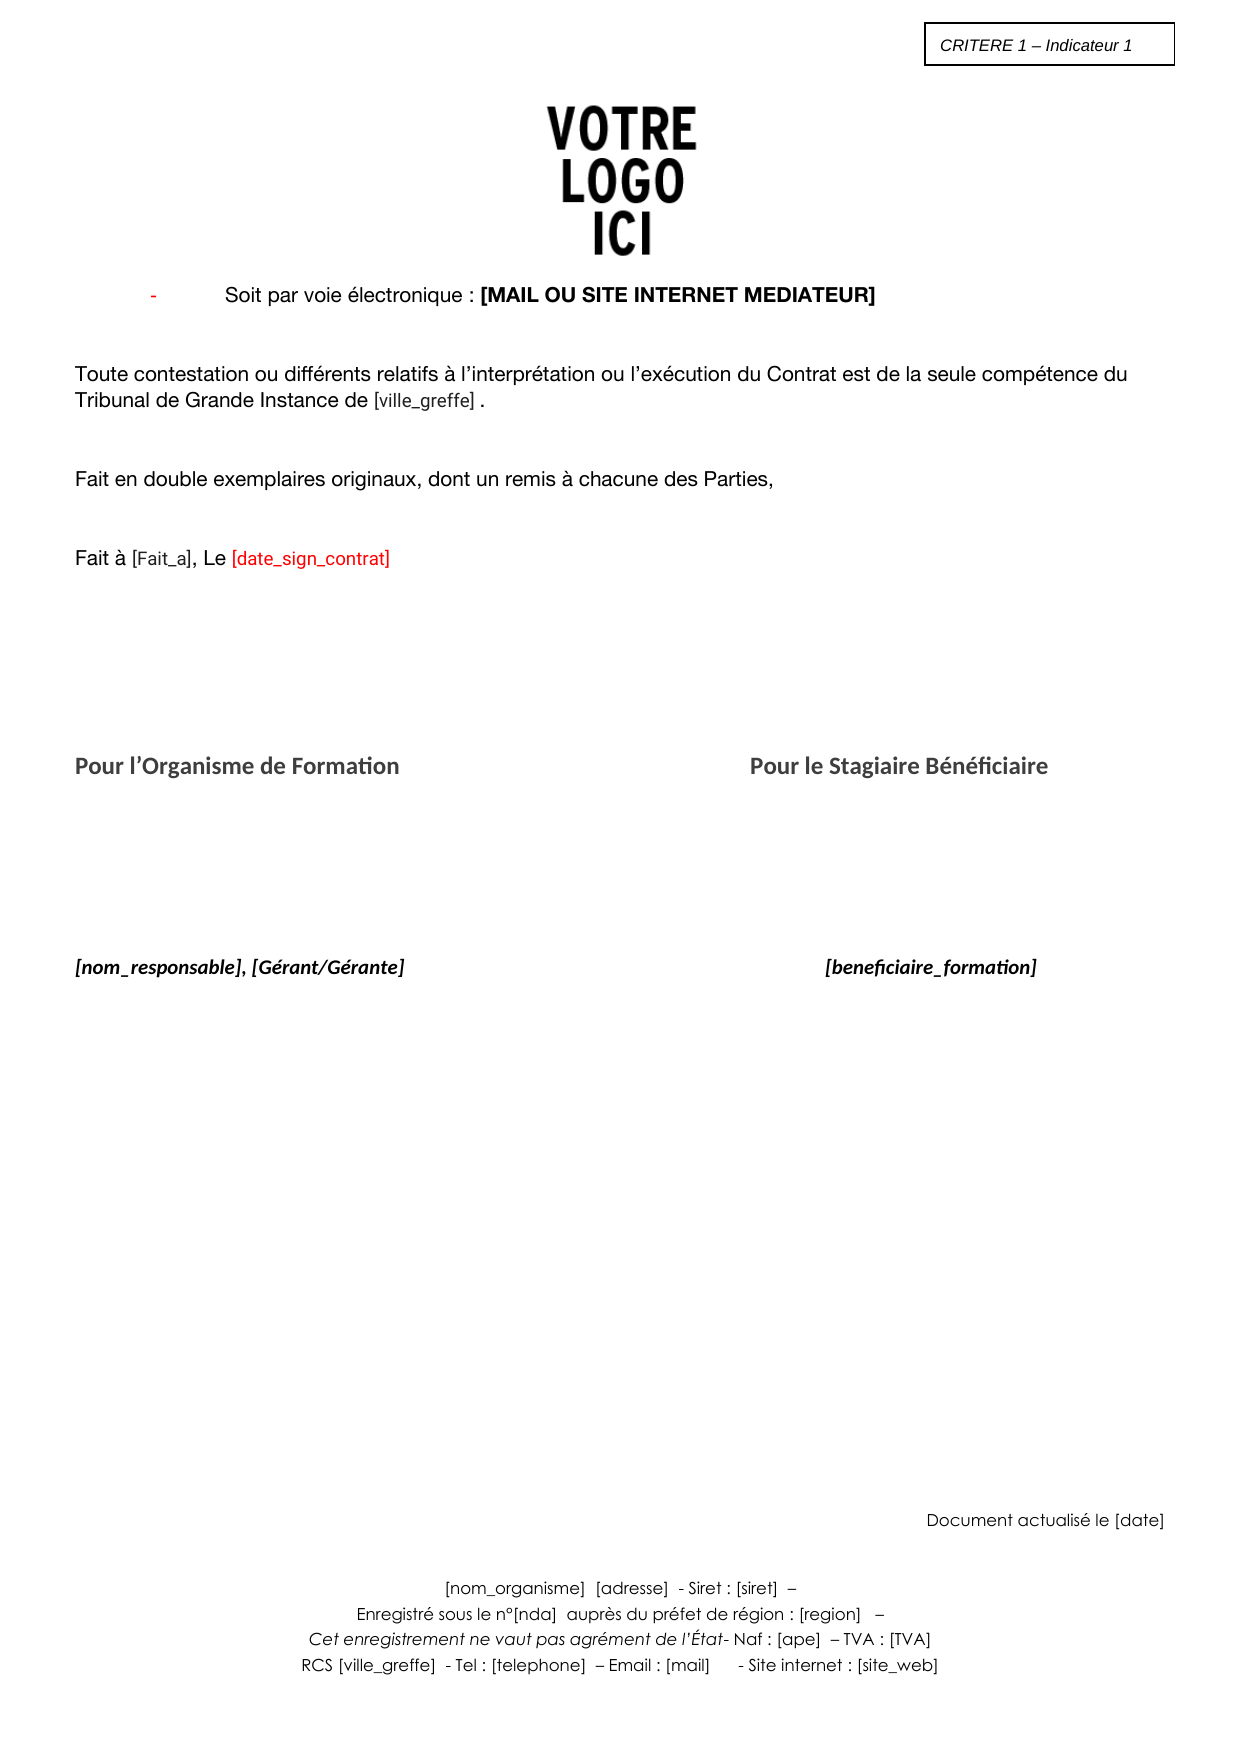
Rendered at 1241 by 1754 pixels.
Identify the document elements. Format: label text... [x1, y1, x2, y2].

text Pour l’Organisme de Formation Pour le Stagiaire Bénéficiaire [75, 750, 1165, 780]
text [nom_responsable], [Gérant/Gérante] [beneficiaire_formation] [75, 954, 1165, 980]
text Fait en double exemplaires originaux, dont un remis à chacune des Parties, [75, 466, 1165, 492]
list Soit par voie électronique : [MAIL OU SITE INTERNET MEDIATEUR] [150, 282, 1165, 308]
picture [515, 73, 725, 283]
text Fait à [Fait_a], Le [date_sign_contrat] [75, 545, 1165, 571]
text Toute contestation ou différents relatifs à l’interprétation ou l’exécution du Contrat est de la seule compétence du Tribunal de Grande Instance de [ville_greffe] . [75, 361, 1165, 413]
